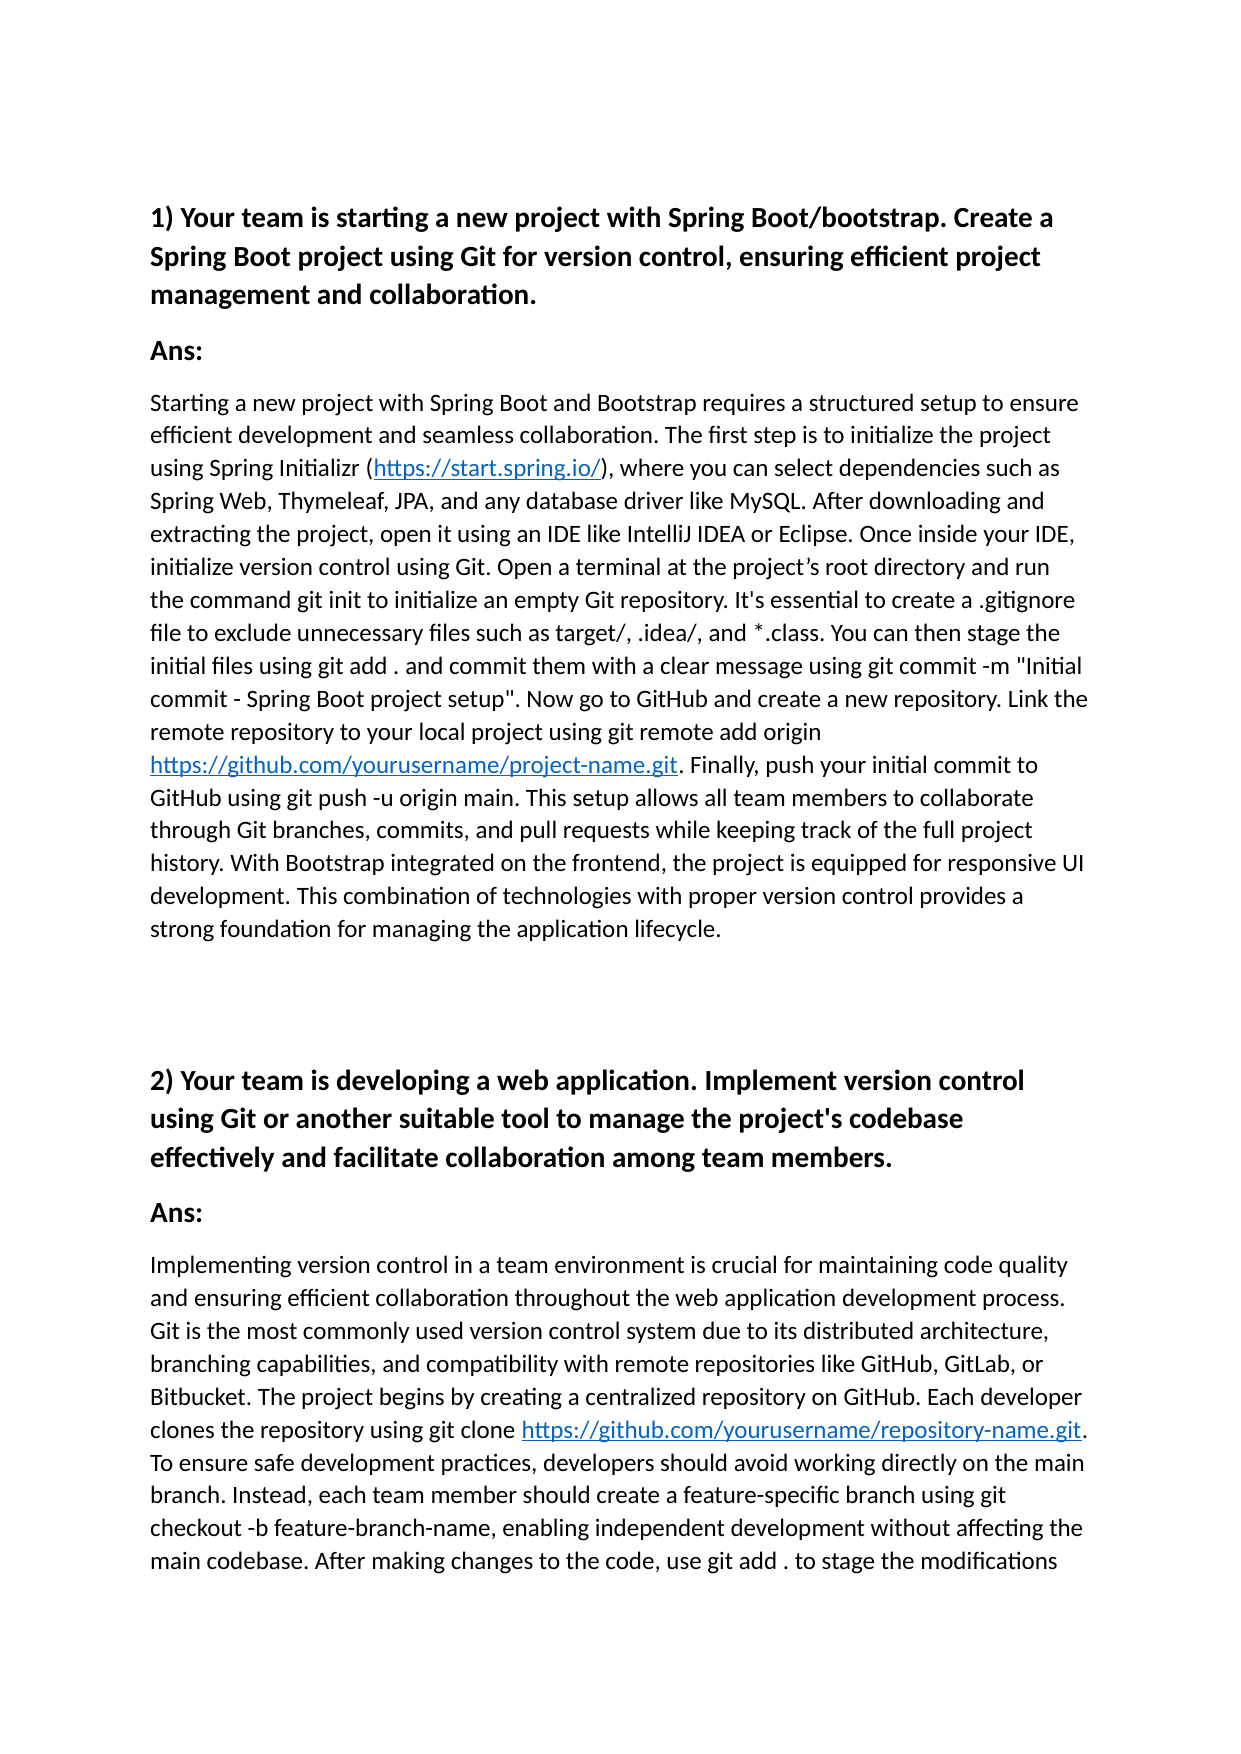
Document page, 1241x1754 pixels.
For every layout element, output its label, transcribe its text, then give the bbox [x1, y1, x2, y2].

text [150, 1249, 1090, 1576]
text Ans: [150, 1194, 1090, 1230]
text 1) Your team is starting a new project with Spring Boot/bootstrap. Create a Spring Boot project using Git for version control, ensuring efficient project management and collaboration. [150, 199, 1090, 312]
text Ans: [150, 332, 1090, 367]
text 2) Your team is developing a web application. Implement version control using Git or another suitable tool to manage the project's codebase effectively and facilitate collaboration among team members. [150, 1062, 1090, 1174]
text Starting a new project with Spring Boot and Bootstrap requires a structured setup to ensure efficient development and seamless collaboration. The first step is to initialize the project using Spring Initializr (https://start.spring.io/), where you can select dependencies such as Spring Web, Thymeleaf, JPA, and any database driver like MySQL. After downloading and extracting the project, open it using an IDE like IntelliJ IDEA or Eclipse. Once inside your IDE, initialize version control using Git. Open a terminal at the project’s root directory and run the command git init to initialize an empty Git repository. It's essential to create a .gitignore file to exclude unnecessary files such as target/, .idea/, and *.class. You can then stage the initial files using git add . and commit them with a clear message using git commit -m "Initial commit - Spring Boot project setup". Now go to GitHub and create a new repository. Link the remote repository to your local project using git remote add origin https://github.com/yourusername/project-name.git. Finally, push your initial commit to GitHub using git push -u origin main. This setup allows all team members to collaborate through Git branches, commits, and pull requests while keeping track of the full project history. With Bootstrap integrated on the frontend, the project is equipped for responsive UI development. This combination of technologies with proper version control provides a strong foundation for managing the application lifecycle. [150, 387, 1090, 944]
